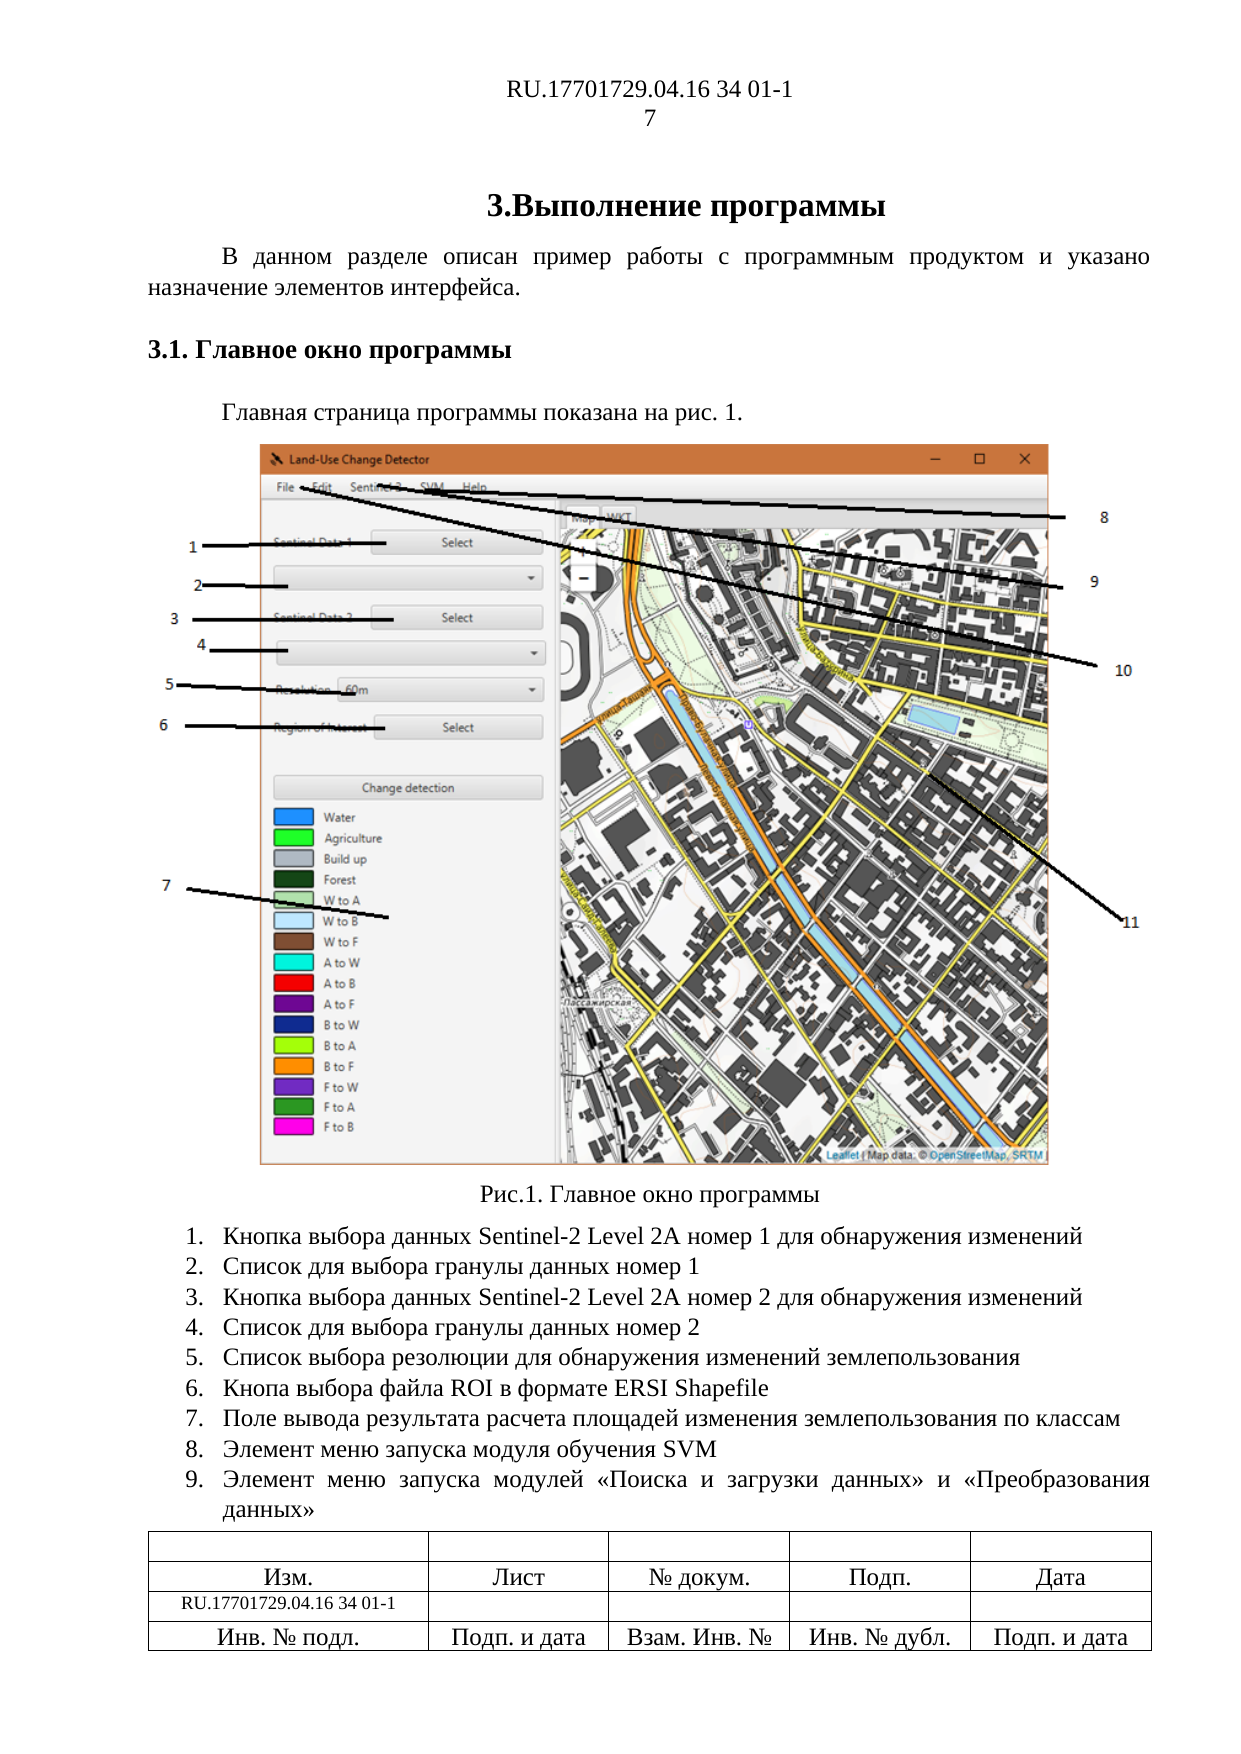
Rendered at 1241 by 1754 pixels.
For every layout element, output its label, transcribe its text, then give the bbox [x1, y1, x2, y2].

list Поле вывода результата расчета площадей изменения землепользования по классам [185, 1403, 1152, 1432]
list Кнопа выбора файла ROI в формате ERSI Shapefile [185, 1373, 1152, 1402]
picture [147, 444, 1153, 1165]
list Элемент меню запуска модулей «Поиска и загрузки данных» и «Преобразования данных» [185, 1464, 1152, 1523]
list Список для выбора гранулы данных номер 1 [185, 1251, 1152, 1280]
text Главная страница программы показана на рис. 1. [148, 397, 1152, 426]
list Кнопка выбора данных Sentinel-2 Level 2A номер 1 для обнаружения изменений [185, 1221, 1152, 1249]
list Список выбора резолюции для обнаружения изменений землепользования [185, 1342, 1152, 1371]
subtitle 3.1. Главное окно программы [148, 333, 1152, 365]
subtitle 3.Выполнение программы [221, 185, 1152, 223]
text В данном разделе описан пример работы с программным продуктом и указано назначение элементов интерфейса. [148, 241, 1152, 301]
list Элемент меню запуска модуля обучения SVM [185, 1434, 1152, 1462]
list Список для выбора гранулы данных номер 2 [185, 1312, 1152, 1341]
text Рис.1. Главное окно программы [148, 1179, 1152, 1208]
list Кнопка выбора данных Sentinel-2 Level 2A номер 2 для обнаружения изменений [185, 1282, 1152, 1310]
